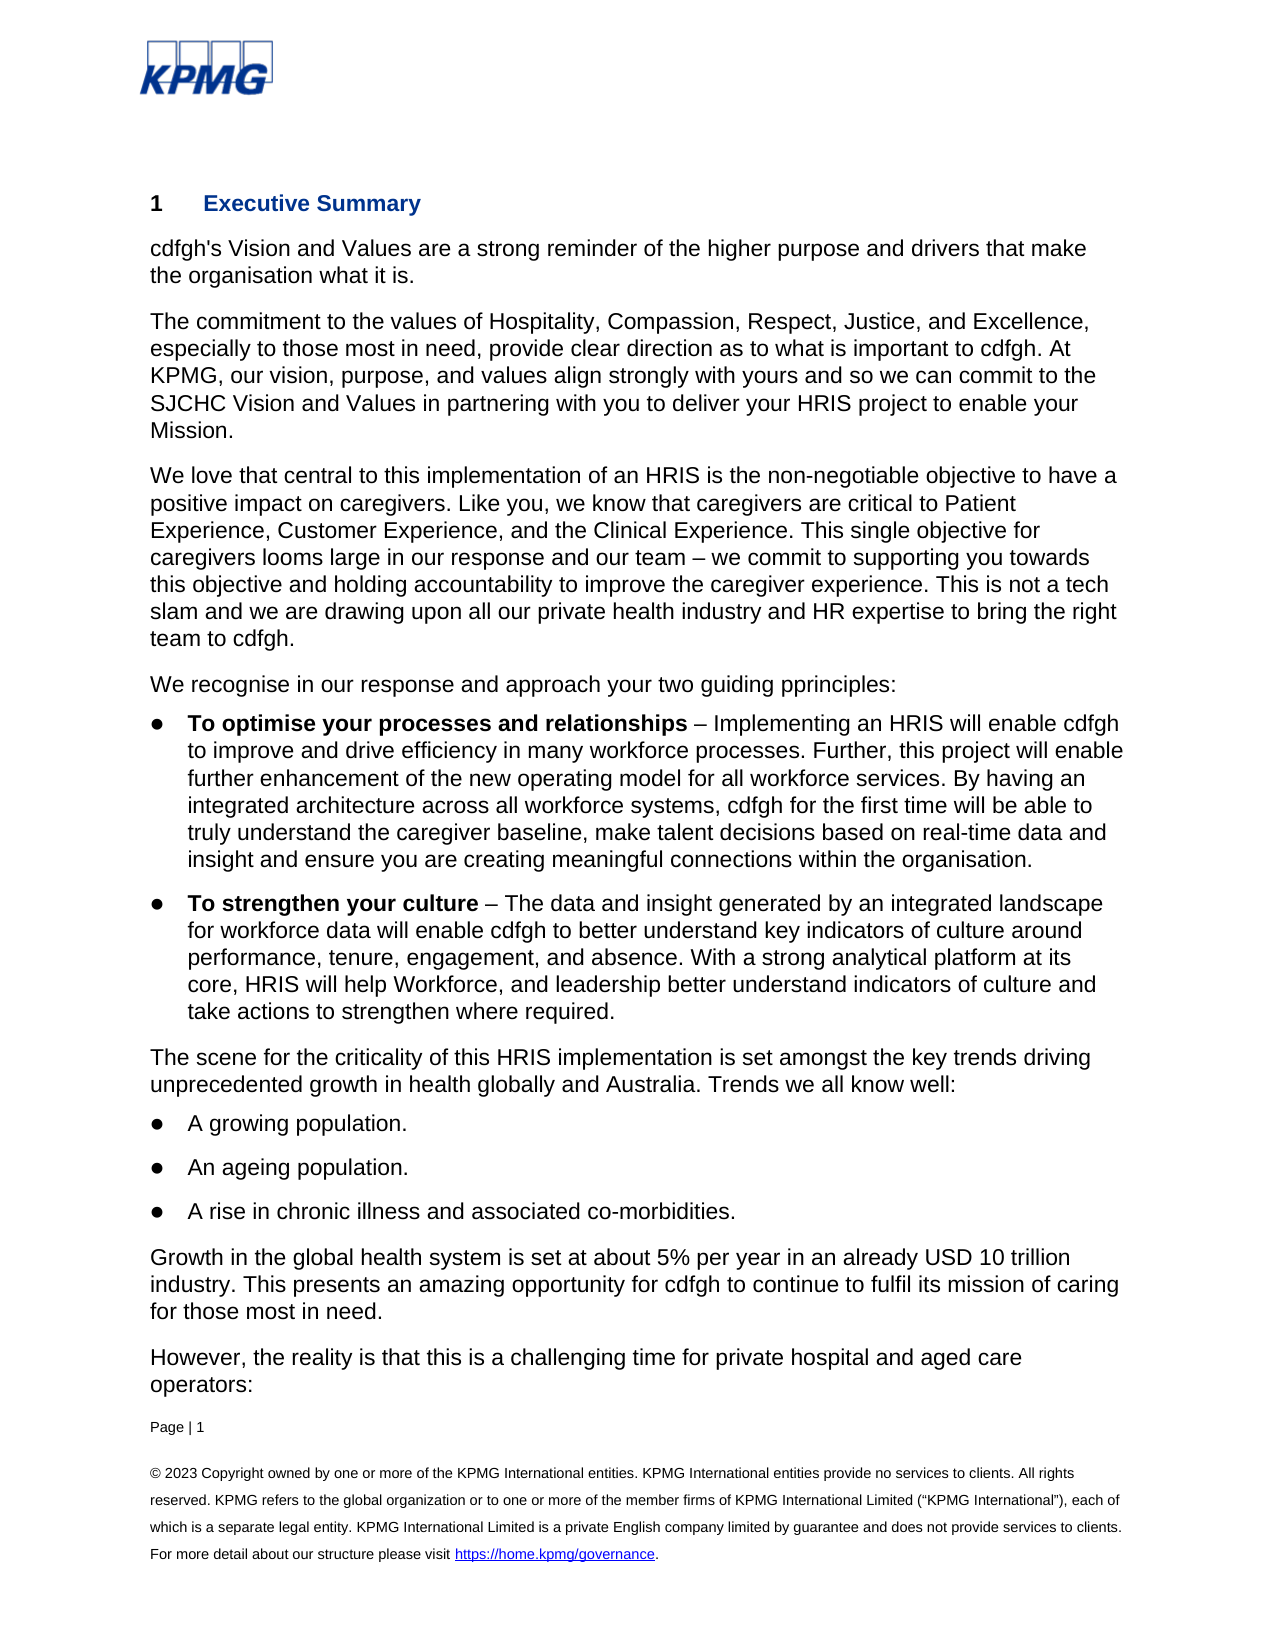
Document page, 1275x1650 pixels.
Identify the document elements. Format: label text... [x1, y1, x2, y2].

picture [118, 0, 302, 136]
text Growth in the global health system is set at about 5% per year in an already USD 10 trillion industry. This presents an amazing opportunity for cdfgh to continue to fulfil its mission of caring for those most in need. [150, 1243, 1125, 1324]
list To optimise your processes and relationships – Implementing an HRIS will enable cdfgh to improve and drive efficiency in many workforce processes. Further, this project will enable further enhancement of the new operating model for all workforce services. By having an integrated architecture across all workforce systems, cdfgh for the first time will be able to truly understand the caregiver baseline, make talent decisions based on real-time data and insight and ensure you are creating meaningful connections within the organisation. [150, 710, 1125, 872]
text The scene for the criticality of this HRIS implementation is set amongst the key trends driving unprecedented growth in health globally and Australia. Trends we all know well: [150, 1043, 1125, 1097]
text The commitment to the values of Hospitality, Compassion, Respect, Justice, and Excellence, especially to those most in need, provide clear direction as to what is important to cdfgh. At KPMG, our vision, purpose, and values align strongly with yours and so we can commit to the SJCHC Vision and Values in partnering with you to deliver your HRIS project to enable your Mission. [150, 308, 1125, 443]
text cdfgh's Vision and Values are a strong reminder of the higher purpose and drivers that make the organisation what it is. [150, 235, 1125, 289]
text We love that central to this implementation of an HRIS is the non-negotiable objective to have a positive impact on caregivers. Like you, we know that caregivers are critical to Patient Experience, Customer Experience, and the Clinical Experience. This single objective for caregivers looms large in our response and our team – we commit to supporting you towards this objective and holding accountability to improve the caregiver experience. This is not a tech slam and we are drawing upon all our private health industry and HR expertise to bring the right team to cdfgh. [150, 462, 1125, 651]
text However, the reality is that this is a challenging time for private hospital and aged care operators: [150, 1343, 1125, 1397]
list A growing population. [150, 1110, 1125, 1137]
list To strengthen your culture – The data and insight generated by an integrated landscape for workforce data will enable cdfgh to better understand key indicators of culture around performance, tenure, engagement, and absence. With a strong analytical platform at its core, HRIS will help Workforce, and leadership better understand indicators of culture and take actions to strengthen where required. [150, 889, 1125, 1024]
list An ageing population. [150, 1153, 1125, 1181]
list A rise in chronic illness and associated co-morbidities. [150, 1197, 1125, 1224]
subtitle Executive Summary [150, 178, 1125, 216]
text We recognise in our response and approach your two guiding pprinciples: [150, 670, 1125, 697]
